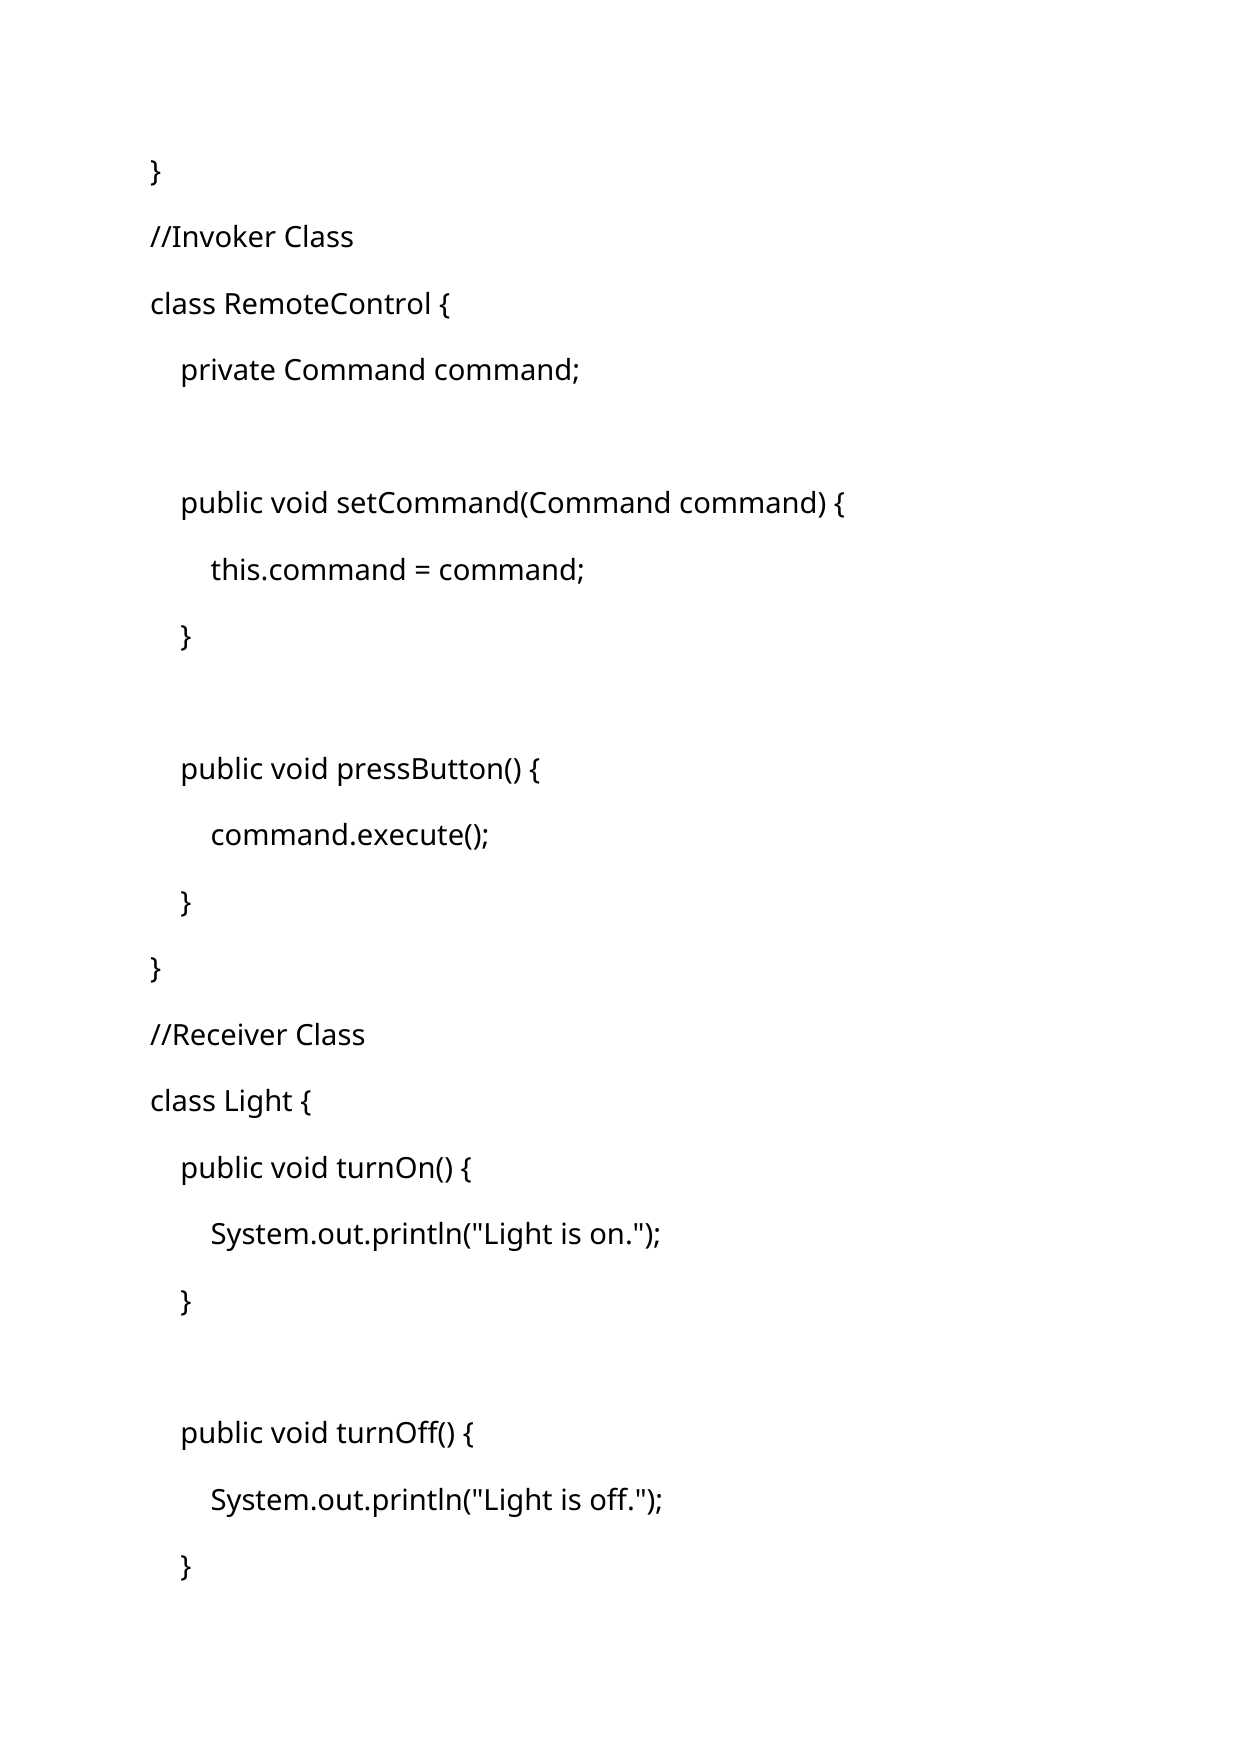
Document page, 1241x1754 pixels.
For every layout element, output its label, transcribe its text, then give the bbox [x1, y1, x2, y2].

text } [150, 1280, 1090, 1319]
text this.command = command; [150, 549, 1090, 588]
text } [150, 881, 1090, 921]
text } [150, 615, 1090, 655]
text //Invoker Class [150, 216, 1090, 256]
text } [150, 150, 1090, 190]
text } [150, 947, 1090, 987]
text } [150, 1546, 1090, 1585]
text class RemoteControl { [150, 283, 1090, 323]
text public void setCommand(Command command) { [150, 482, 1090, 522]
text System.out.println("Light is on."); [150, 1213, 1090, 1253]
text System.out.println("Light is off."); [150, 1479, 1090, 1519]
text public void turnOn() { [150, 1147, 1090, 1187]
text public void turnOff() { [150, 1413, 1090, 1452]
text public void pressButton() { [150, 748, 1090, 788]
text //Receiver Class [150, 1014, 1090, 1054]
text command.execute(); [150, 814, 1090, 854]
text private Command command; [150, 349, 1090, 389]
text class Light { [150, 1080, 1090, 1120]
